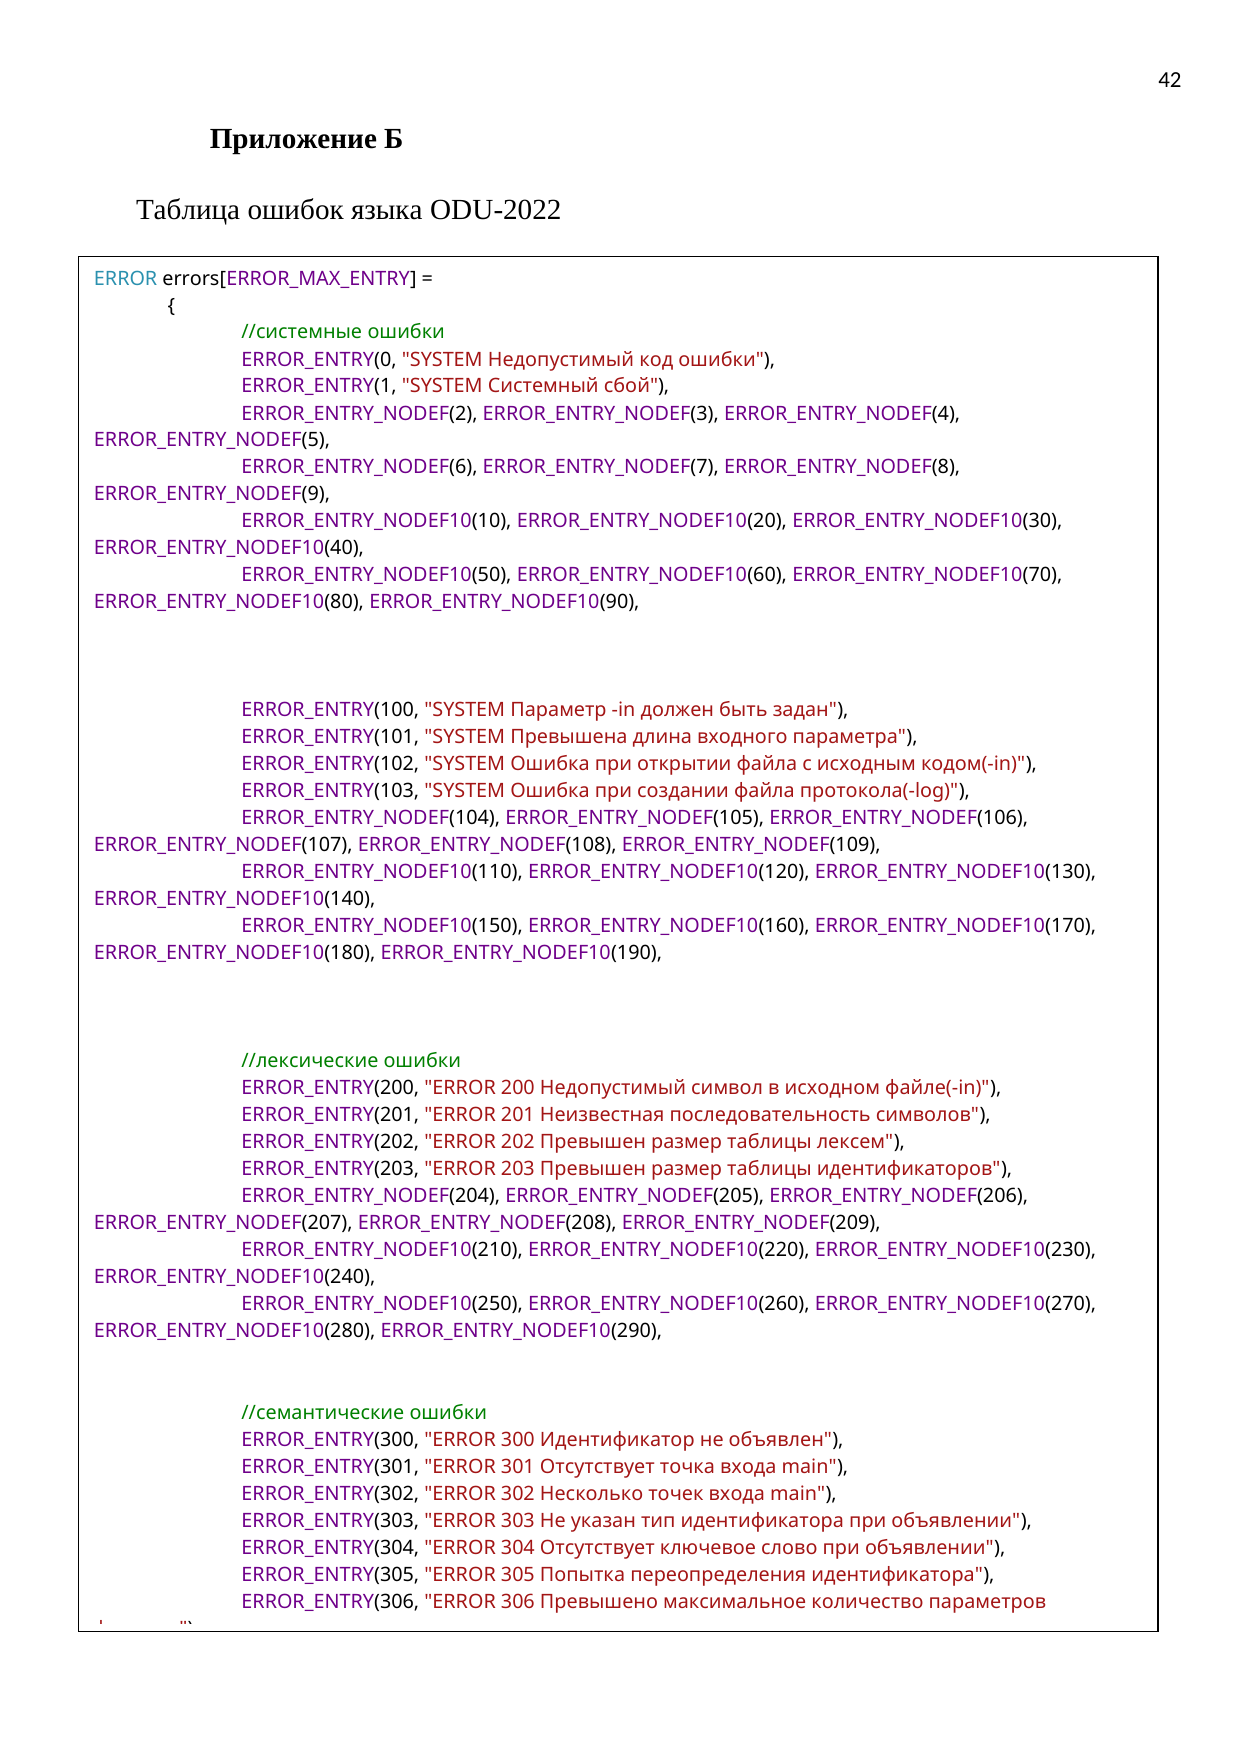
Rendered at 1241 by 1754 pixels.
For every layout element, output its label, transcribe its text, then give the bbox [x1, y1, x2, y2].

subtitle Приложение Б [136, 121, 1181, 154]
title Таблица ошибок языка ODU-2022 [136, 192, 1181, 226]
